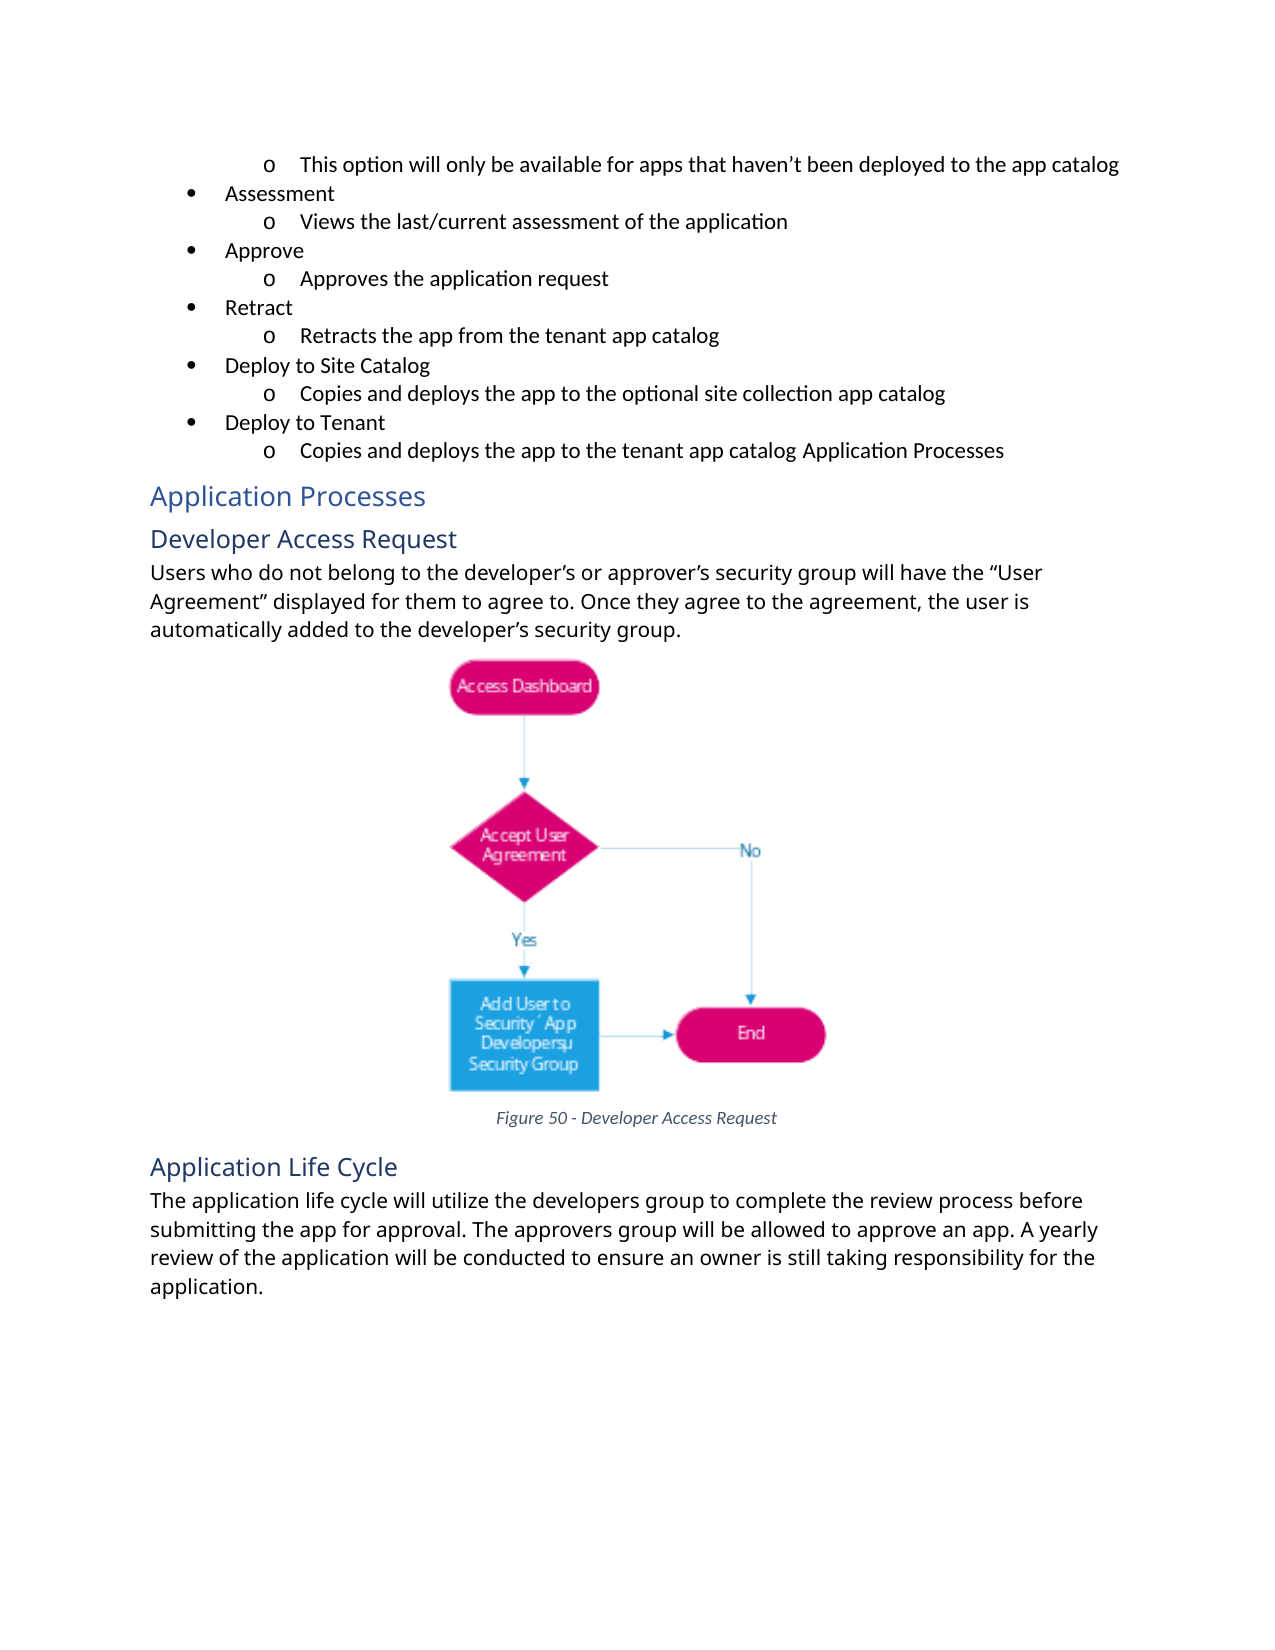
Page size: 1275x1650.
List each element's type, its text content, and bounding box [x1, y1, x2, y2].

list Deploy to Tenant [187, 408, 1125, 436]
list Copies and deploys the app to the tenant app catalog Application Processes [262, 436, 1125, 465]
text Users who do not belong to the developer’s or approver’s security group will have the “User Agreement” displayed for them to agree to. Once they agree to the agreement, the user is automatically added to the developer’s security group. [150, 558, 1125, 644]
list Assessment [187, 179, 1125, 207]
subtitle Application Life Cycle [150, 1150, 1125, 1184]
list Retract [187, 293, 1125, 322]
list Copies and deploys the app to the optional site collection app catalog [262, 379, 1125, 408]
list Approves the application request [262, 264, 1125, 293]
text Figure 50 - Developer Access Request [150, 1106, 1125, 1129]
list Retracts the app from the tenant app catalog [262, 322, 1125, 351]
subtitle Application Processes [150, 478, 1125, 514]
list Views the last/current assessment of the application [262, 207, 1125, 236]
subtitle Developer Access Request [150, 522, 1125, 556]
list Deploy to Site Catalog [187, 351, 1125, 379]
list Approve [187, 236, 1125, 264]
list This option will only be available for apps that haven’t been deployed to the app catalog [262, 150, 1125, 179]
text The application life cycle will utilize the developers group to complete the review process before submitting the app for approval. The approvers group will be allowed to approve an app. A yearly review of the application will be conducted to ensure an owner is still taking responsibility for the application. [150, 1187, 1125, 1300]
